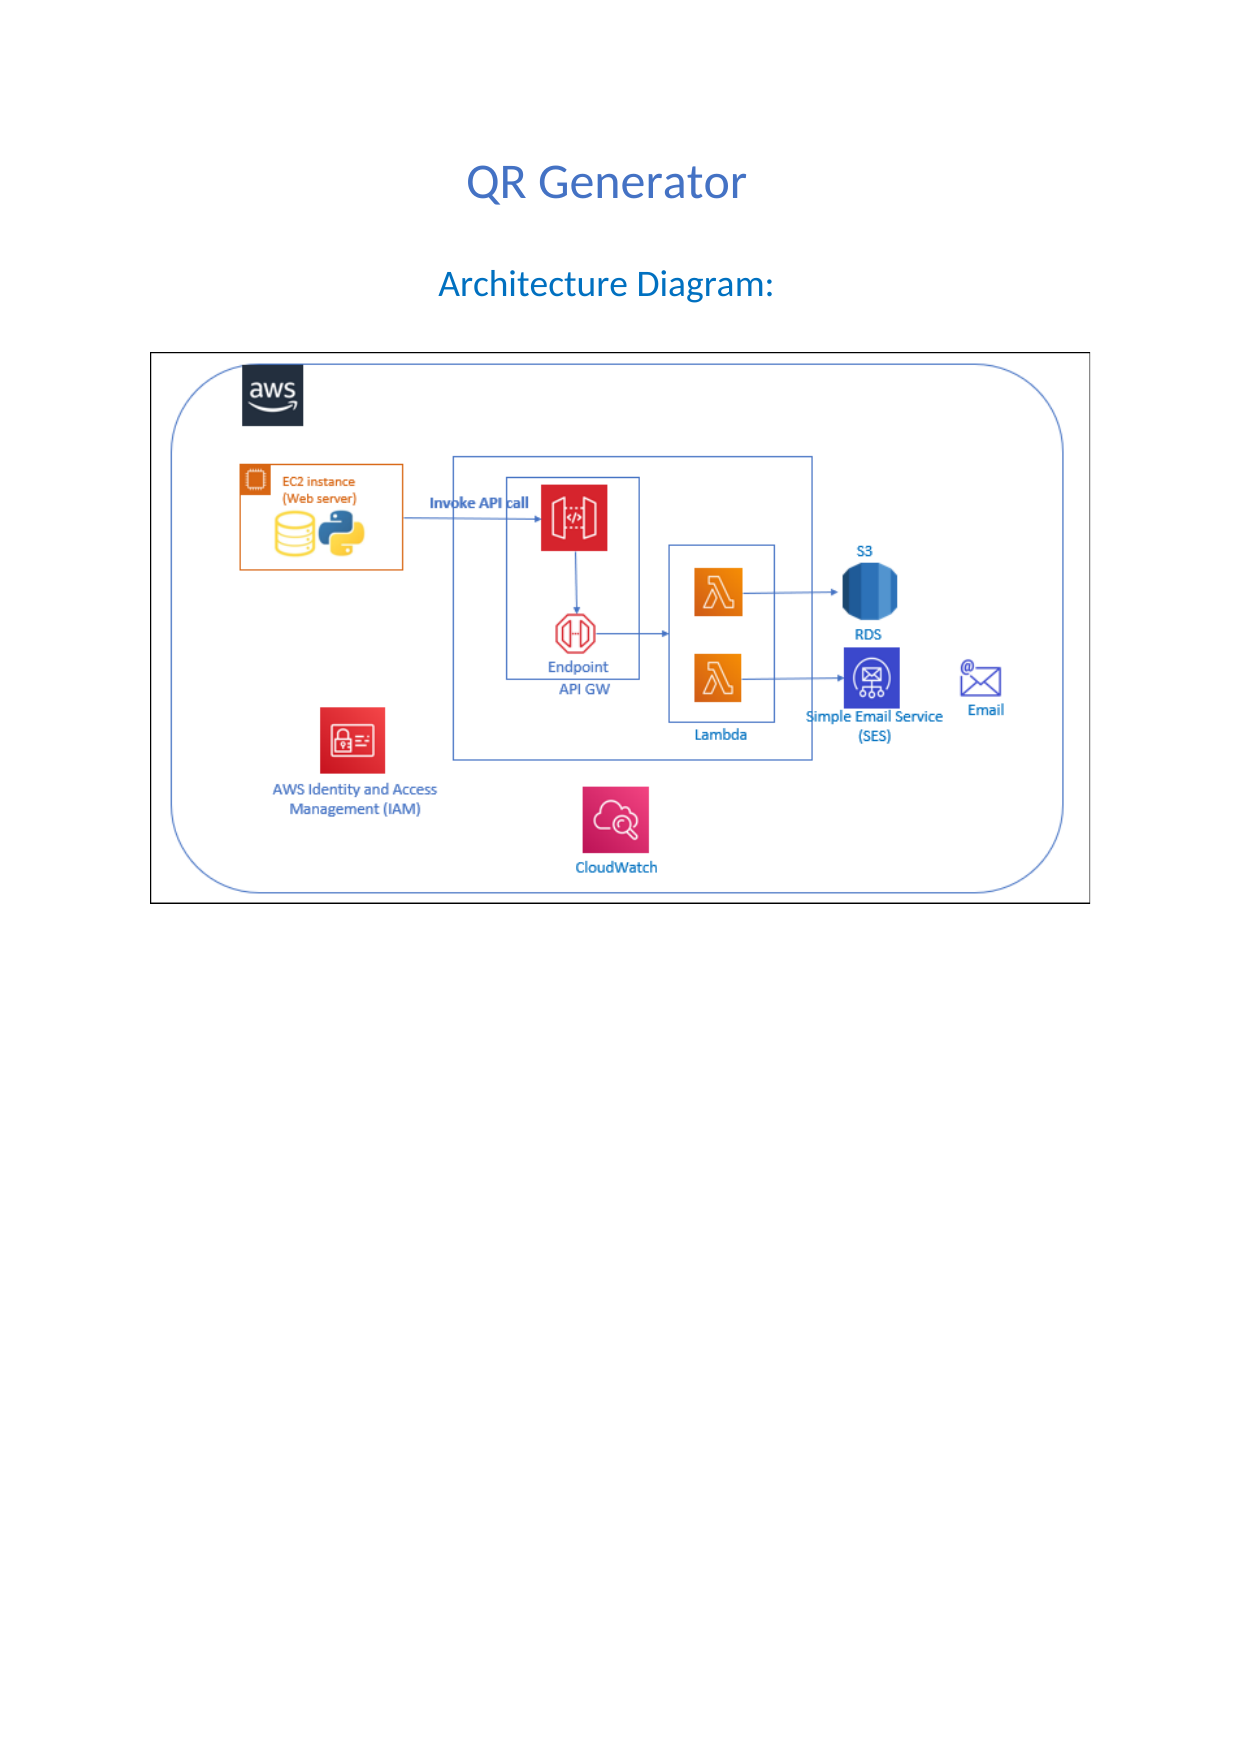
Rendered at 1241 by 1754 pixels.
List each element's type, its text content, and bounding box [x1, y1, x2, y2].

text Architecture Diagram: [150, 259, 1063, 305]
picture [150, 352, 1091, 904]
text QR Generator [150, 150, 1063, 211]
